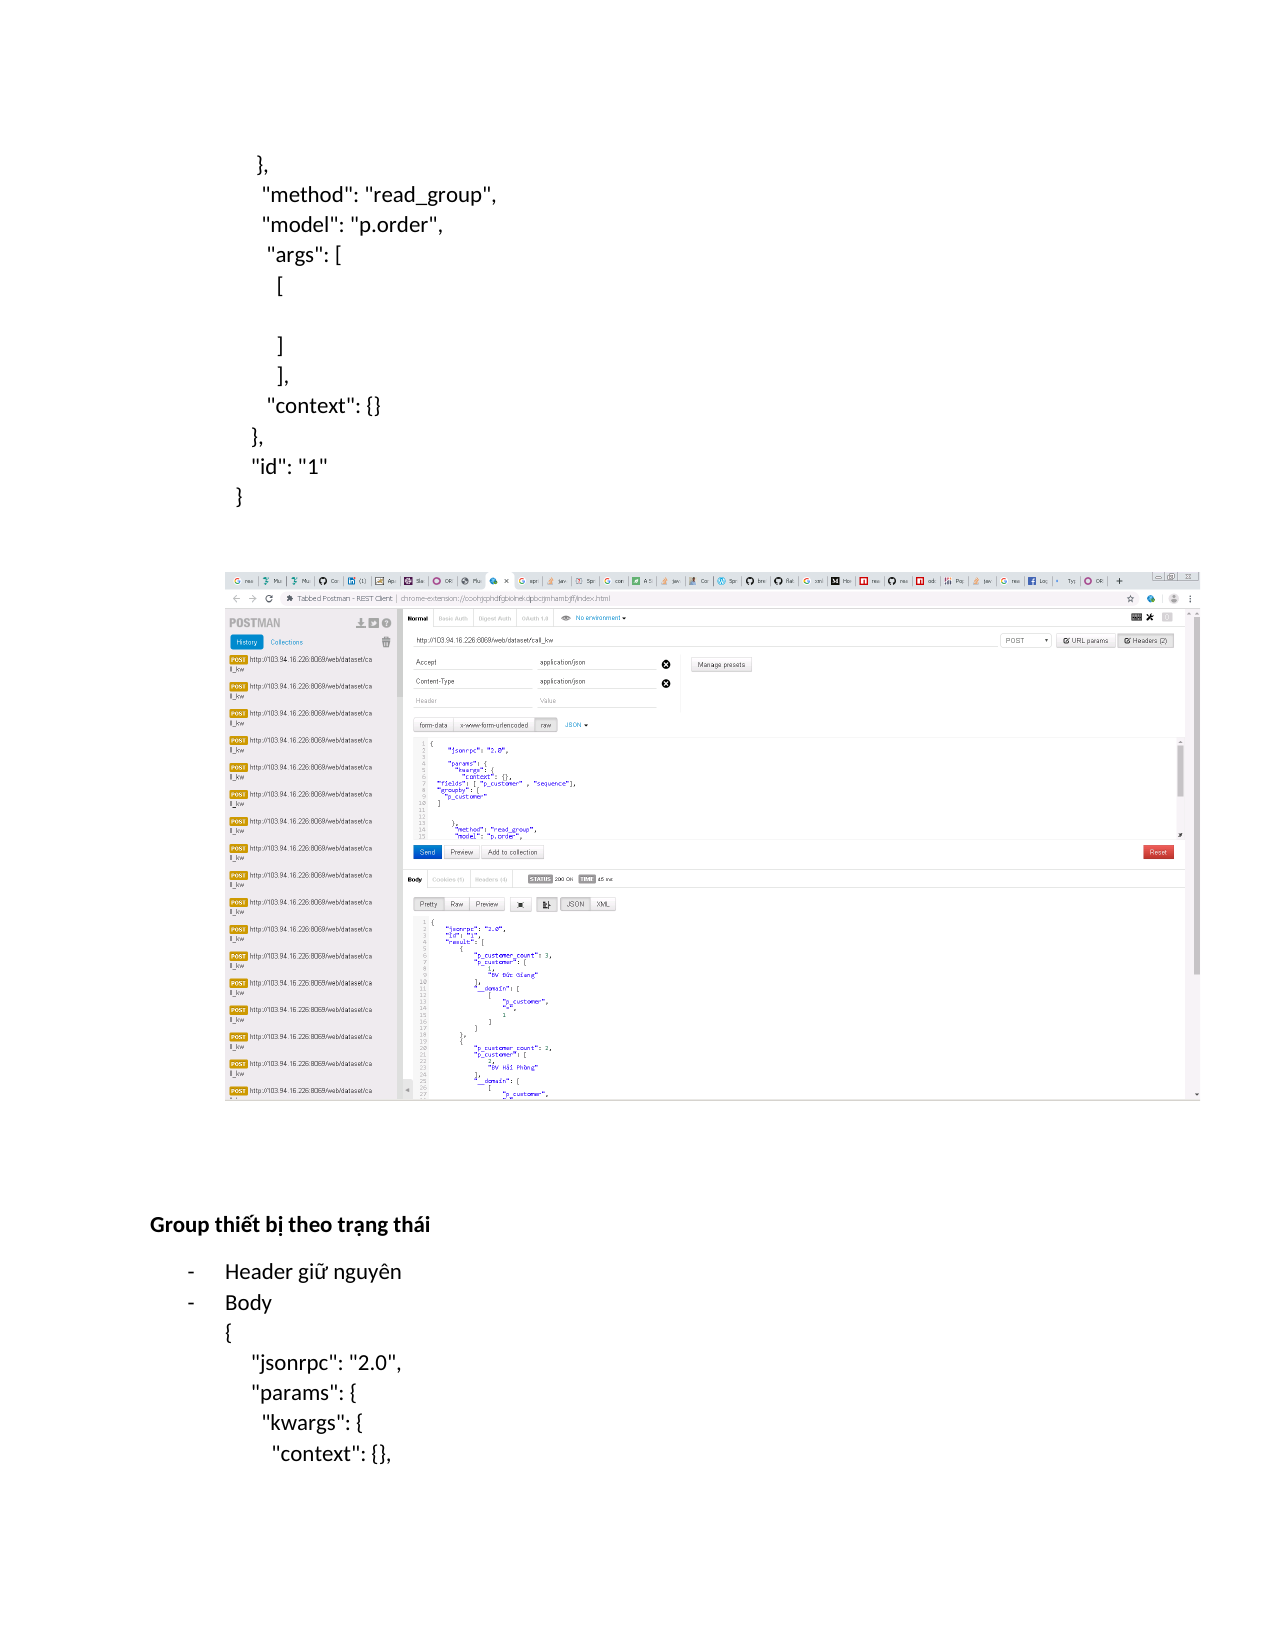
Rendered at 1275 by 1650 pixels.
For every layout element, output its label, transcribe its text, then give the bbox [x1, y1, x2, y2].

list "params": { [225, 1378, 1125, 1406]
list "jsonrpc": "2.0", [225, 1348, 1125, 1376]
list Header giữ nguyên [187, 1257, 1125, 1285]
list [ [225, 271, 1125, 299]
list "args": [ [225, 241, 1125, 269]
text Group thiết bị theo trạng thái [150, 1211, 1125, 1238]
list "context": {} [225, 392, 1125, 420]
list ] [225, 331, 1125, 359]
list "kwargs": { [225, 1408, 1125, 1436]
list "model": "p.order", [225, 210, 1125, 238]
list "method": "read_group", [225, 180, 1125, 208]
picture [225, 572, 1200, 1101]
list Body [187, 1288, 1125, 1316]
list { [225, 1318, 1125, 1346]
list "context": {}, [225, 1439, 1125, 1467]
list } [225, 482, 1125, 510]
list }, [225, 150, 1125, 178]
list "id": "1" [225, 452, 1125, 480]
list }, [225, 422, 1125, 450]
list ], [225, 361, 1125, 389]
